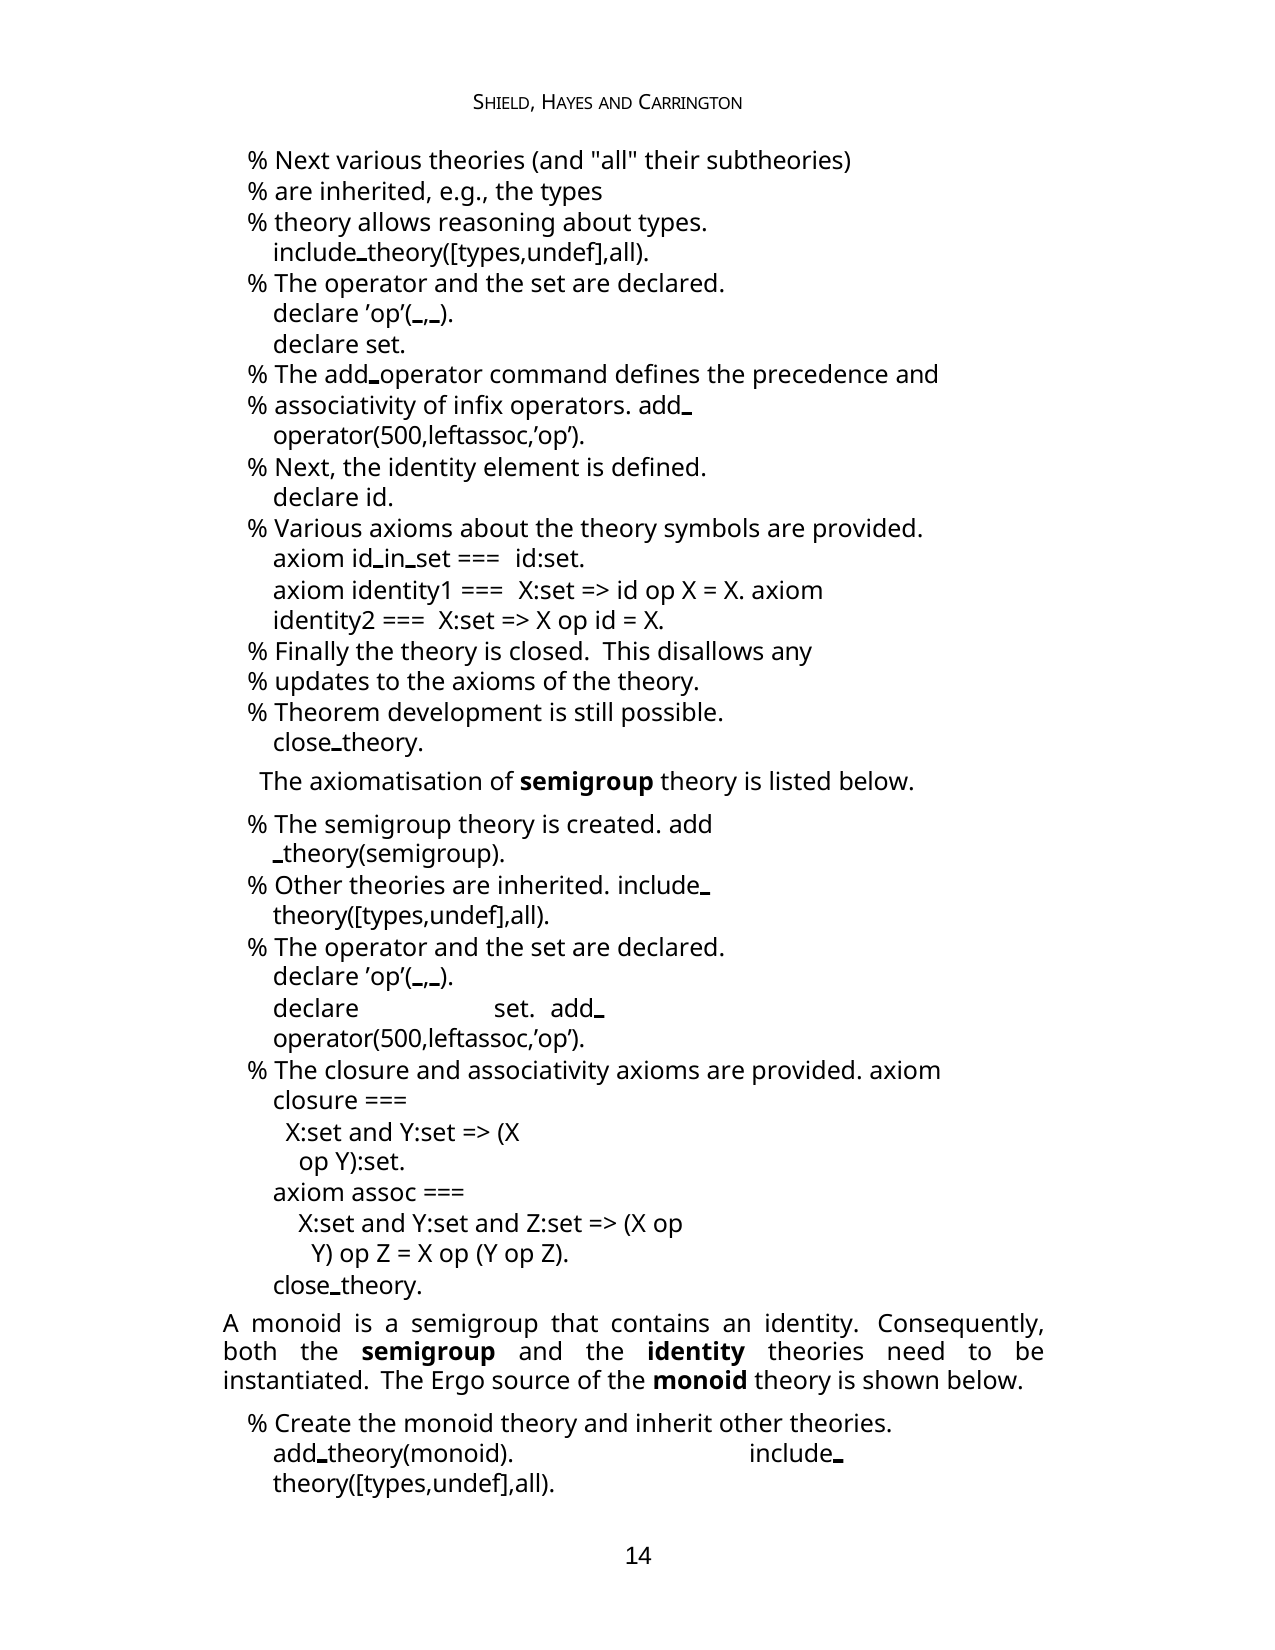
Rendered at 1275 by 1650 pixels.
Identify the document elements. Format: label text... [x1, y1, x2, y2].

text declare set. addoperator(500,leftassoc,’op’). [273, 993, 693, 1055]
text % updates to the axioms of the theory. [247, 666, 1096, 696]
text % Create the monoid theory and inherit other theories. addtheory(monoid). includetheory([types,undef],all). [247, 1408, 937, 1500]
text % theory allows reasoning about types. includetheory([types,undef],all). [247, 207, 779, 268]
text % Next, the identity element is defined. declare id. [247, 452, 779, 513]
text % Finally the theory is closed. This disallows any [247, 636, 1096, 666]
text % The operator and the set are declared. declare ’op’(,). [247, 932, 779, 993]
text axiom assoc === [273, 1178, 1096, 1207]
text % Various axioms about the theory symbols are provided. axiom idinset === id:set. [247, 513, 954, 575]
text % The operator and the set are declared. declare ’op’(,). [247, 268, 779, 330]
text % The closure and associativity axioms are provided. axiom closure === [247, 1055, 954, 1116]
text closetheory. [273, 1269, 1096, 1301]
text % associativity of infix operators. addoperator(500,leftassoc,’op’). [247, 390, 716, 452]
text % Theorem development is still possible. closetheory. [247, 697, 779, 758]
picture [368, 380, 380, 384]
text % Other theories are inherited. includetheory([types,undef],all). [247, 870, 716, 931]
text % Next various theories (and "all" their subtheories) [247, 144, 1096, 176]
text The axiomatisation of semigroup theory is listed below. [259, 764, 1096, 798]
text % The semigroup theory is created. addtheory(semigroup). [247, 808, 716, 870]
text % The addoperator command defines the precedence and [247, 359, 1096, 389]
picture [833, 1459, 844, 1463]
text X:set and Y:set => (X op Y):set. [285, 1117, 536, 1178]
text A monoid is a semigroup that contains an identity. Consequently, both the semigroup and the identity theories need to be instantiated. The Ergo source of the monoid theory is shown below. [223, 1310, 1045, 1396]
text axiom identity1 === X:set => id op X = X. axiom identity2 === X:set => X op id = X. [273, 575, 860, 636]
text % are inherited, e.g., the types [247, 176, 1096, 206]
text declare set. [273, 330, 1096, 359]
text X:set and Y:set and Z:set => (X op Y) op Z = X op (Y op Z). [298, 1208, 694, 1269]
picture [317, 1459, 328, 1463]
